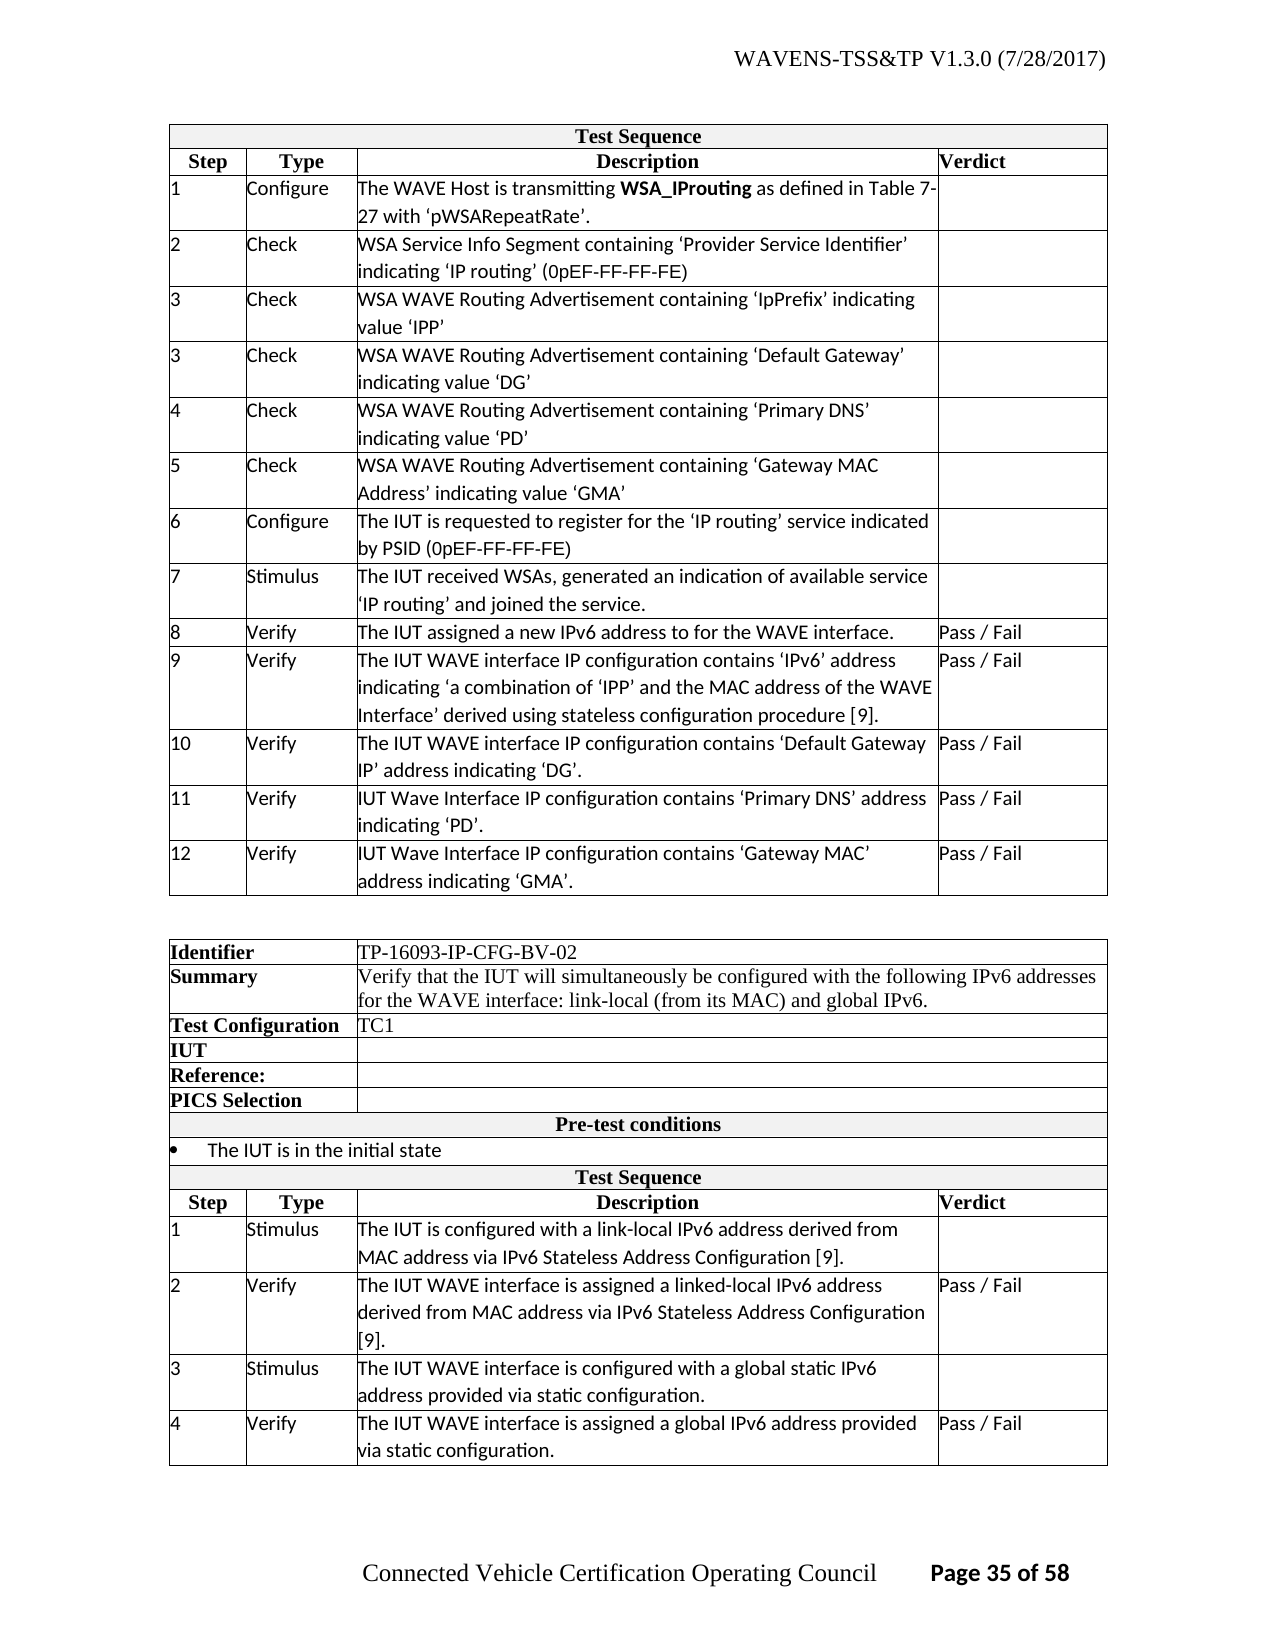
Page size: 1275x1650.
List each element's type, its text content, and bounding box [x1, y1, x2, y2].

table_cell 3 [170, 287, 246, 341]
table_cell Reference: [170, 1063, 357, 1087]
table_cell Configure [247, 509, 357, 563]
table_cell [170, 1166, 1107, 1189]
table_cell The IUT received WSAs, generated an indication of available service ‘IP routing’ and joined the service. [358, 564, 938, 618]
table_cell 11 [170, 786, 246, 840]
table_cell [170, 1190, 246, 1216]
table_cell IUT [170, 1038, 357, 1062]
table_cell [939, 176, 1107, 230]
table_cell IUT Wave Interface IP configuration contains ‘Gateway MAC’ address indicating ‘GMA’. [358, 841, 938, 895]
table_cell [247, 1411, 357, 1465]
table_cell 8 [170, 619, 246, 646]
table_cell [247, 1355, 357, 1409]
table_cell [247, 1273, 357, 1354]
table_cell [939, 287, 1107, 341]
table_cell [358, 1063, 1107, 1087]
table_header TP-16093-IP-CFG-BV-02 [358, 940, 1107, 964]
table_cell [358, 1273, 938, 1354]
table_cell 12 [170, 841, 246, 895]
table_cell 1 [170, 176, 246, 230]
table_cell 4 [170, 398, 246, 452]
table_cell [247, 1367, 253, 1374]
table_cell [939, 398, 1107, 452]
table_cell Verdict [939, 149, 1107, 175]
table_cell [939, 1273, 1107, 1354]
table_cell Verify [247, 730, 357, 784]
table_cell Test Configuration [170, 1014, 357, 1037]
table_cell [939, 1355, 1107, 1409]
table_cell 5 [170, 453, 246, 507]
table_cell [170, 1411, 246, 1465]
table_cell [939, 564, 1107, 618]
table_cell The IUT is requested to register for the ‘IP routing’ service indicated by PSID (0pEF-FF-FF-FE) [358, 509, 938, 563]
table_cell Pass / Fail [939, 647, 1107, 729]
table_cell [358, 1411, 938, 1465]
table_cell Pass / Fail [939, 619, 1107, 646]
table_cell Check [247, 342, 357, 397]
table_cell Verify [247, 841, 357, 895]
table_cell WSA WAVE Routing Advertisement containing ‘Primary DNS’ indicating value ‘PD’ [358, 398, 938, 452]
table_cell [939, 453, 1107, 507]
table_cell [358, 1038, 1107, 1062]
table_cell Check [247, 287, 357, 341]
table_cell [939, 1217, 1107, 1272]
table_cell The IUT WAVE interface IP configuration contains ‘IPv6’ address indicating ‘a combination of ‘IPP’ and the MAC address of the WAVE Interface’ derived using stateless configuration procedure [9]. [358, 647, 938, 729]
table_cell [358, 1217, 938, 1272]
table_cell Pass / Fail [939, 730, 1107, 784]
table_cell Pre-test conditions [170, 1113, 1107, 1136]
table_cell Verify [247, 619, 357, 646]
table_cell PICS Selection [170, 1088, 357, 1112]
table_cell Check [247, 453, 357, 507]
table_cell 2 [170, 231, 246, 286]
table_cell Pass / Fail [939, 841, 1107, 895]
table_cell Type [247, 149, 357, 175]
table_cell Stimulus [247, 564, 357, 618]
table_cell 9 [170, 647, 246, 729]
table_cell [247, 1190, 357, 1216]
table_cell [939, 342, 1107, 397]
table_cell Check [247, 231, 357, 286]
table_cell The IUT WAVE interface IP configuration contains ‘Default Gateway IP’ address indicating ‘DG’. [358, 730, 938, 784]
table_cell WSA WAVE Routing Advertisement containing ‘Gateway MAC Address’ indicating value ‘GMA’ [358, 453, 938, 507]
table_cell The IUT assigned a new IPv6 address to for the WAVE interface. [358, 619, 938, 646]
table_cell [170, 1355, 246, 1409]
table_cell 3 [170, 342, 246, 397]
table_cell [358, 1088, 1107, 1112]
table_cell WSA Service Info Segment containing ‘Provider Service Identifier’ indicating ‘IP routing’ (0pEF-FF-FF-FE) [358, 231, 938, 286]
table_cell Verify that the IUT will simultaneously be configured with the following IPv6 addresses for the WAVE interface: link-local (from its MAC) and global IPv6. [358, 965, 1107, 1012]
table_cell Verify [247, 786, 357, 840]
table_cell [939, 231, 1107, 286]
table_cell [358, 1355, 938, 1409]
table_cell The WAVE Host is transmitting WSA_IProuting as defined in with ‘pWSARepeatRate’. [358, 176, 938, 230]
table_cell Verify [247, 647, 357, 729]
table_cell 6 [170, 509, 246, 563]
table_cell Check [247, 398, 357, 452]
table_cell Summary [170, 965, 357, 1012]
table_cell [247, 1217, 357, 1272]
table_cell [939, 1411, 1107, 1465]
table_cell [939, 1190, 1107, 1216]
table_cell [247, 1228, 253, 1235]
table_cell Step [170, 149, 246, 175]
table_cell 10 [170, 730, 246, 784]
table_cell TC1 [358, 1014, 1107, 1037]
table_cell 7 [170, 564, 246, 618]
table_cell The IUT is in the initial state [170, 1138, 1107, 1164]
table_cell Description [358, 149, 938, 175]
table_cell Configure [247, 176, 357, 230]
table_cell [939, 509, 1107, 563]
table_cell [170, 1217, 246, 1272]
table_cell IUT Wave Interface IP configuration contains ‘Primary DNS’ address indicating ‘PD’. [358, 786, 938, 840]
table_cell Pass / Fail [939, 786, 1107, 840]
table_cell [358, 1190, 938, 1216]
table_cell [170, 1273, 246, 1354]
table_cell WSA WAVE Routing Advertisement containing ‘IpPrefix’ indicating value ‘IPP’ [358, 287, 938, 341]
table_header Identifier [170, 940, 357, 964]
table_cell WSA WAVE Routing Advertisement containing ‘Default Gateway’ indicating value ‘DG’ [358, 342, 938, 397]
table_cell Test Sequence [170, 125, 1107, 148]
